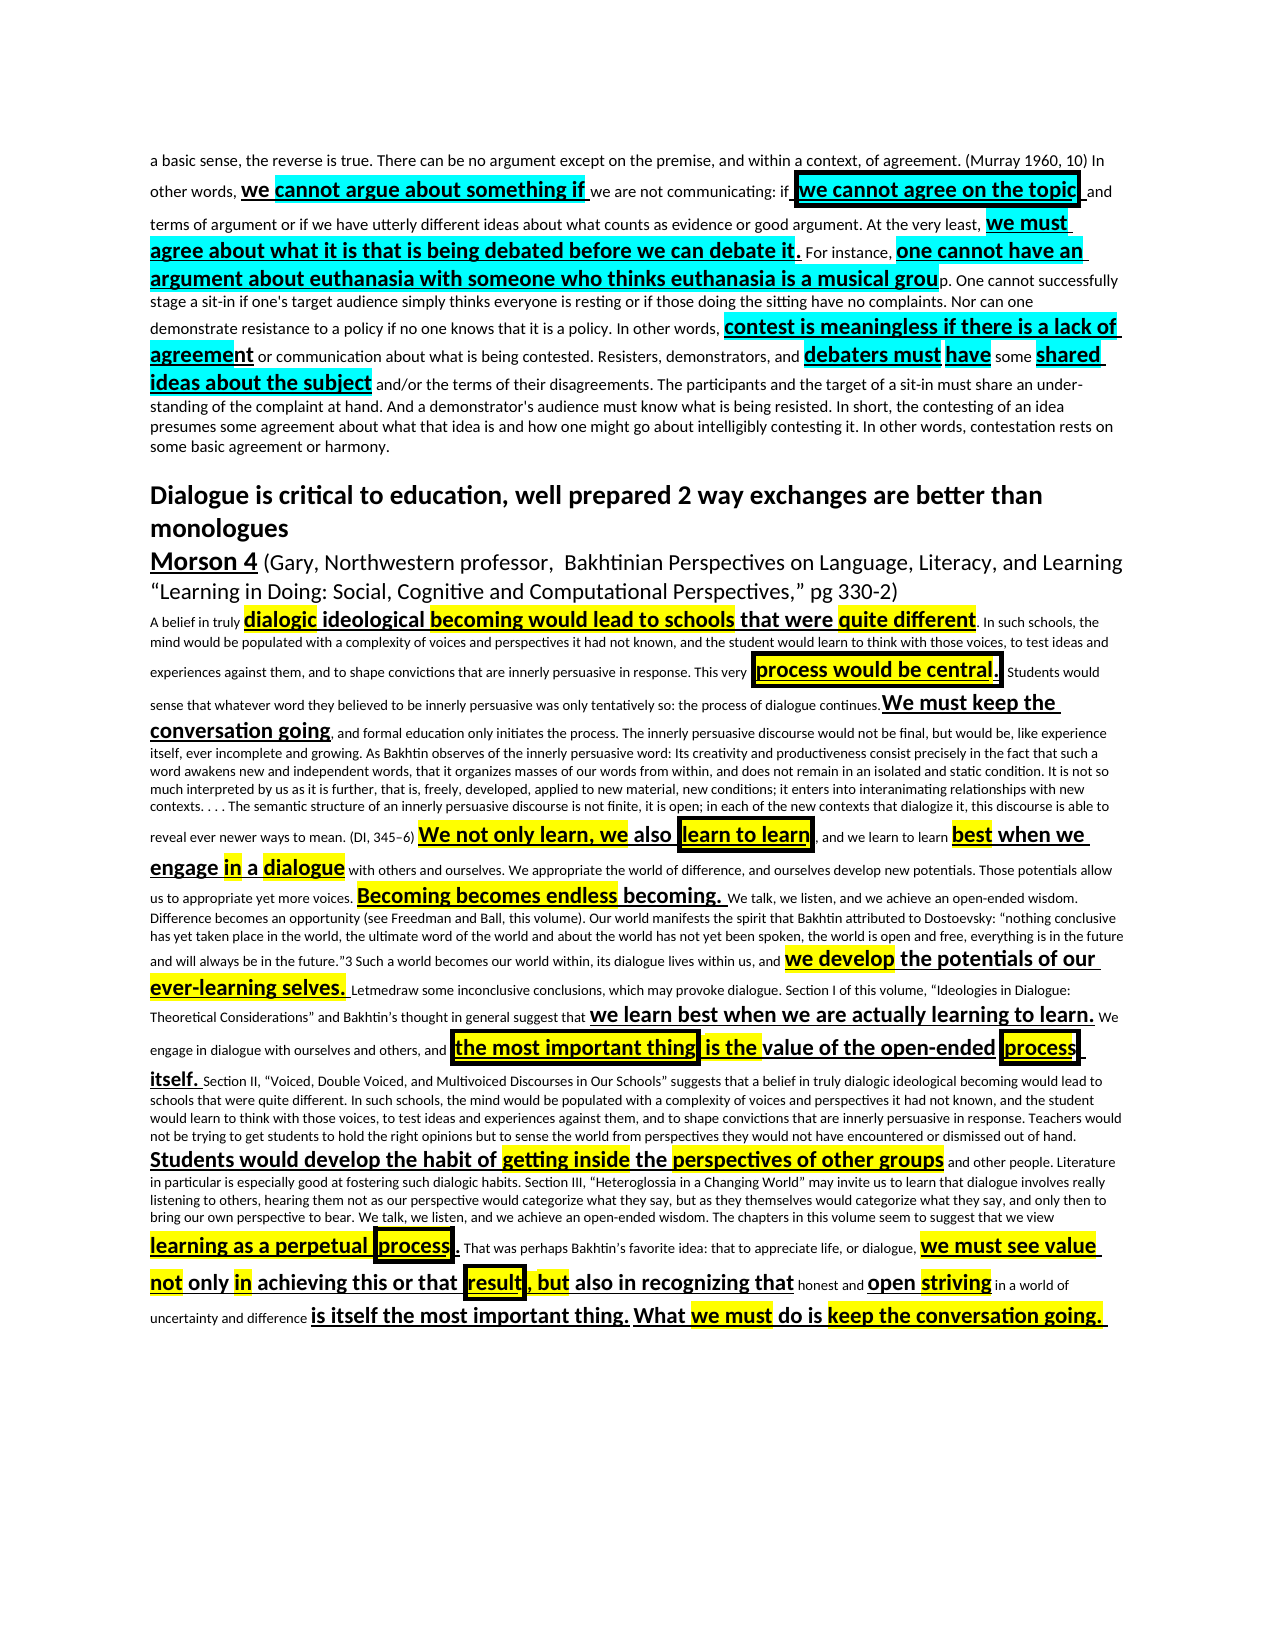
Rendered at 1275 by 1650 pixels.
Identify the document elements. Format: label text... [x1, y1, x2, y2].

text A belief in truly dialogic ideological becoming would lead to schools that were quite different. In such schools, the mind would be populated with a complexity of voices and perspectives it had not known, and the student would learn to think with those voices, to test ideas and experiences against them, and to shape convictions that are innerly persuasive in response. This very process would be central. Students would sense that whatever word they believed to be innerly persuasive was only tentatively so: the process of dialogue continues.We must keep the conversation going, and formal education only initiates the process. The innerly persuasive discourse would not be final, but would be, like experience itself, ever incomplete and growing. As Bakhtin observes of the innerly persuasive word: Its creativity and productiveness consist precisely in the fact that such a word awakens new and independent words, that it organizes masses of our words from within, and does not remain in an isolated and static condition. It is not so much interpreted by us as it is further, that is, freely, developed, applied to new material, new conditions; it enters into interanimating relationships with new contexts. . . . The semantic structure of an innerly persuasive discourse is not finite, it is open; in each of the new contexts that dialogize it, this discourse is able to reveal ever newer ways to mean. (DI, 345–6) We not only learn, we also learn to learn, and we learn to learn best when we engage in a dialogue with others and ourselves. We appropriate the world of difference, and ourselves develop new potentials. Those potentials allow us to appropriate yet more voices. Becoming becomes endless becoming. We talk, we listen, and we achieve an open-ended wisdom. Difference becomes an opportunity (see Freedman and Ball, this volume). Our world manifests the spirit that Bakhtin attributed to Dostoevsky: “nothing conclusive has yet taken place in the world, the ultimate word of the world and about the world has not yet been spoken, the world is open and free, everything is in the future and will always be in the future.”3 Such a world becomes our world within, its dialogue lives within us, and we develop the potentials of our ever-learning selves. Letmedraw some inconclusive conclusions, which may provoke dialogue. Section I of this volume, “Ideologies in Dialogue: Theoretical Considerations” and Bakhtin’s thought in general suggest that we learn best when we are actually learning to learn. We engage in dialogue with ourselves and others, and the most important thing is the value of the open-ended process itself. Section II, “Voiced, Double Voiced, and Multivoiced Discourses in Our Schools” suggests that a belief in truly dialogic ideological becoming would lead to schools that were quite different. In such schools, the mind would be populated with a complexity of voices and perspectives it had not known, and the student would learn to think with those voices, to test ideas and experiences against them, and to shape convictions that are innerly persuasive in response. Teachers would not be trying to get students to hold the right opinions but to sense the world from perspectives they would not have encountered or dismissed out of hand. Students would develop the habit of getting inside the perspectives of other groups and other people. Literature in particular is especially good at fostering such dialogic habits. Section III, “Heteroglossia in a Changing World” may invite us to learn that dialogue involves really listening to others, hearing them not as our perspective would categorize what they say, but as they themselves would categorize what they say, and only then to bring our own perspective to bear. We talk, we listen, and we achieve an open-ended wisdom. The chapters in this volume seem to suggest that we view learning as a perpetual process. That was perhaps Bakhtin’s favorite idea: that to appreciate life, or dialogue, we must see value not only in achieving this or that result, but also in recognizing that honest and open striving in a world of uncertainty and difference is itself the most important thing. What we must do is keep the conversation going. [150, 605, 1125, 1329]
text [150, 150, 1125, 457]
text Morson 4 (Gary, Northwestern professor, Bakhtinian Perspectives on Language, Literacy, and Learning “Learning in Doing: Social, Cognitive and Computational Perspectives,” pg 330-2) [150, 544, 1125, 605]
subtitle Dialogue is critical to education, well prepared 2 way exchanges are better than monologues [150, 478, 1125, 544]
